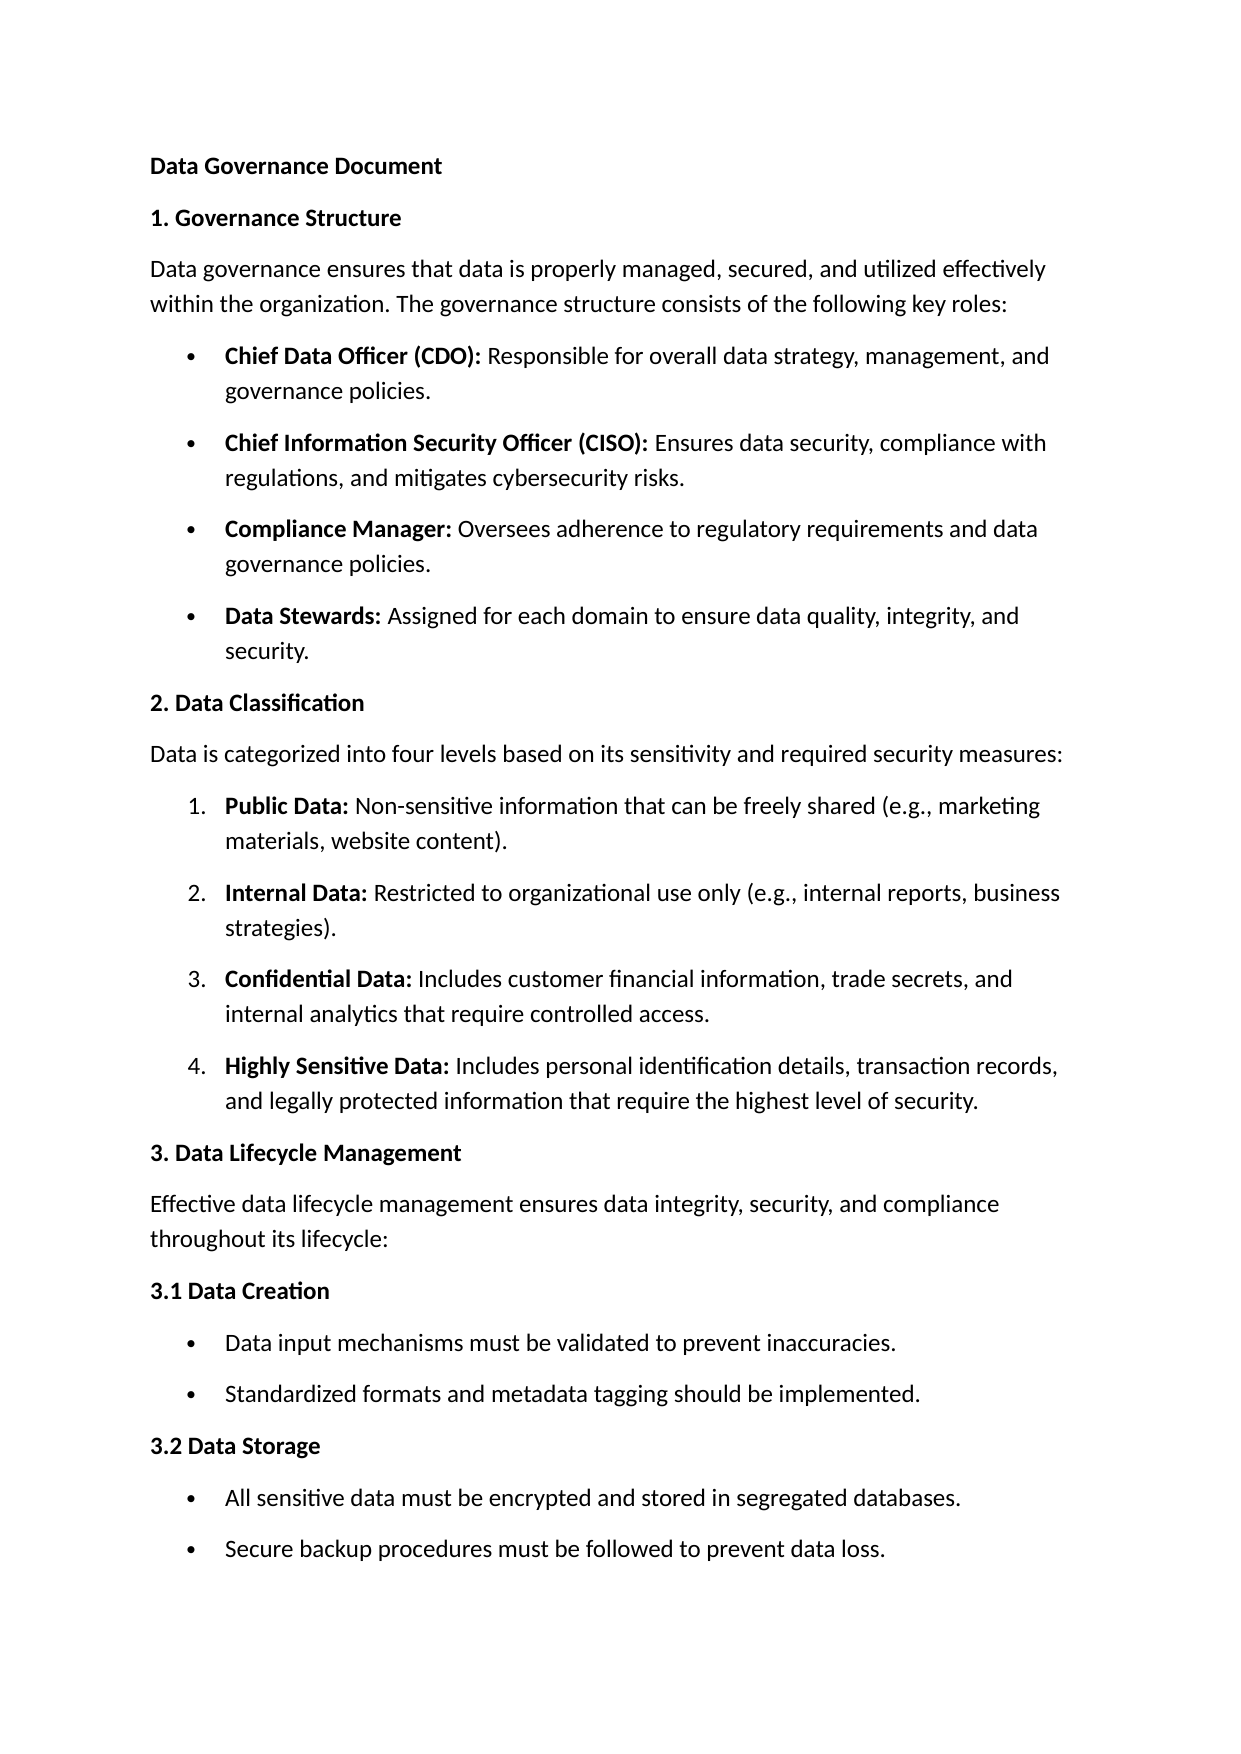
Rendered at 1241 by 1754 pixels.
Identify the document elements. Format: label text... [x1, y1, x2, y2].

text 1. Governance Structure [150, 202, 1090, 232]
text Data governance ensures that data is properly managed, secured, and utilized effectively within the organization. The governance structure consists of the following key roles: [150, 253, 1090, 319]
list Standardized formats and metadata tagging should be implemented. [187, 1378, 1090, 1409]
list Public Data: Non-sensitive information that can be freely shared (e.g., marketing materials, website content). [187, 790, 1090, 856]
list Chief Information Security Officer (CISO): Ensures data security, compliance with regulations, and mitigates cybersecurity risks. [187, 427, 1090, 492]
list Chief Data Officer (CDO): Responsible for overall data strategy, management, and governance policies. [187, 340, 1090, 406]
text 3.1 Data Creation [150, 1275, 1090, 1306]
text Effective data lifecycle management ensures data integrity, security, and compliance throughout its lifecycle: [150, 1188, 1090, 1254]
list Data Stewards: Assigned for each domain to ensure data quality, integrity, and security. [187, 600, 1090, 666]
text 3. Data Lifecycle Management [150, 1137, 1090, 1167]
text 2. Data Classification [150, 687, 1090, 717]
list Compliance Manager: Oversees adherence to regulatory requirements and data governance policies. [187, 513, 1090, 579]
list Internal Data: Restricted to organizational use only (e.g., internal reports, business strategies). [187, 877, 1090, 942]
list All sensitive data must be encrypted and stored in segregated databases. [187, 1482, 1090, 1512]
text 3.2 Data Storage [150, 1430, 1090, 1461]
list Data input mechanisms must be validated to prevent inaccuracies. [187, 1327, 1090, 1357]
list Secure backup procedures must be followed to prevent data loss. [187, 1533, 1090, 1564]
text Data is categorized into four levels based on its sensitivity and required security measures: [150, 738, 1090, 769]
list Highly Sensitive Data: Includes personal identification details, transaction records, and legally protected information that require the highest level of security. [187, 1050, 1090, 1116]
list Confidential Data: Includes customer financial information, trade secrets, and internal analytics that require controlled access. [187, 963, 1090, 1029]
text Data Governance Document [150, 150, 1090, 181]
